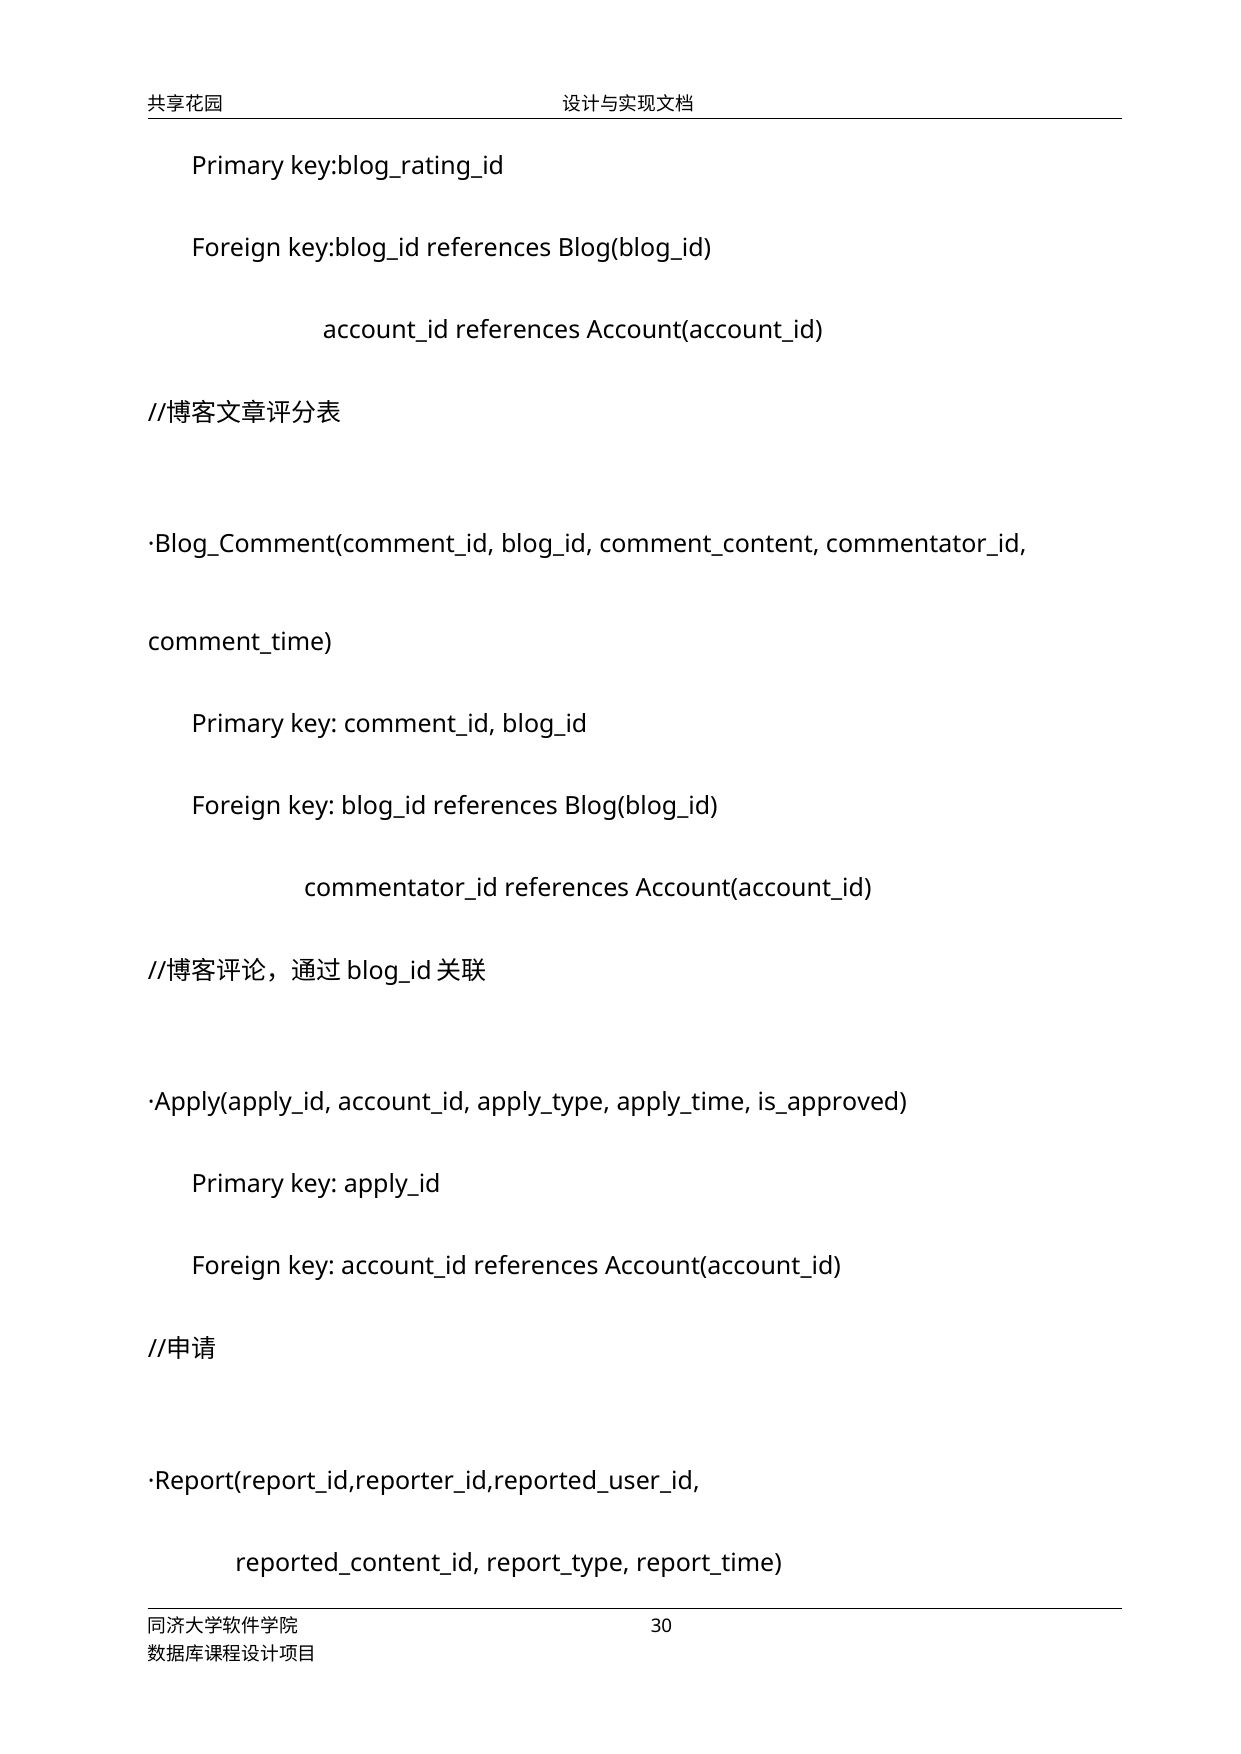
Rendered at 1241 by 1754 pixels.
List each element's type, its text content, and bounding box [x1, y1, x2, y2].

text Foreign key:blog_id references Blog(blog_id) [148, 214, 1122, 279]
text Foreign key: account_id references Account(account_id) [148, 1233, 1122, 1298]
text ·Apply(apply_id, account_id, apply_type, apply_time, is_approved) [148, 1069, 1122, 1134]
text account_id references Account(account_id) [148, 296, 1122, 361]
text ·Blog_Comment(comment_id, blog_id, comment_content, commentator_id, comment_time) [148, 511, 1122, 673]
text Foreign key: blog_id references Blog(blog_id) [148, 772, 1122, 837]
text //博客评论，通过blog_id关联 [148, 936, 1122, 1001]
text commentator_id references Account(account_id) [279, 854, 1122, 919]
text reported_content_id, report_type, report_time) [191, 1529, 1122, 1594]
text Primary key: comment_id, blog_id [148, 690, 1122, 755]
text Primary key: apply_id [148, 1151, 1122, 1216]
text //申请 [148, 1314, 1122, 1379]
text Primary key:blog_rating_id [148, 132, 1122, 197]
text ·Report(report_id,reporter_id,reported_user_id, [148, 1447, 1122, 1512]
text //博客文章评分表 [148, 378, 1122, 443]
